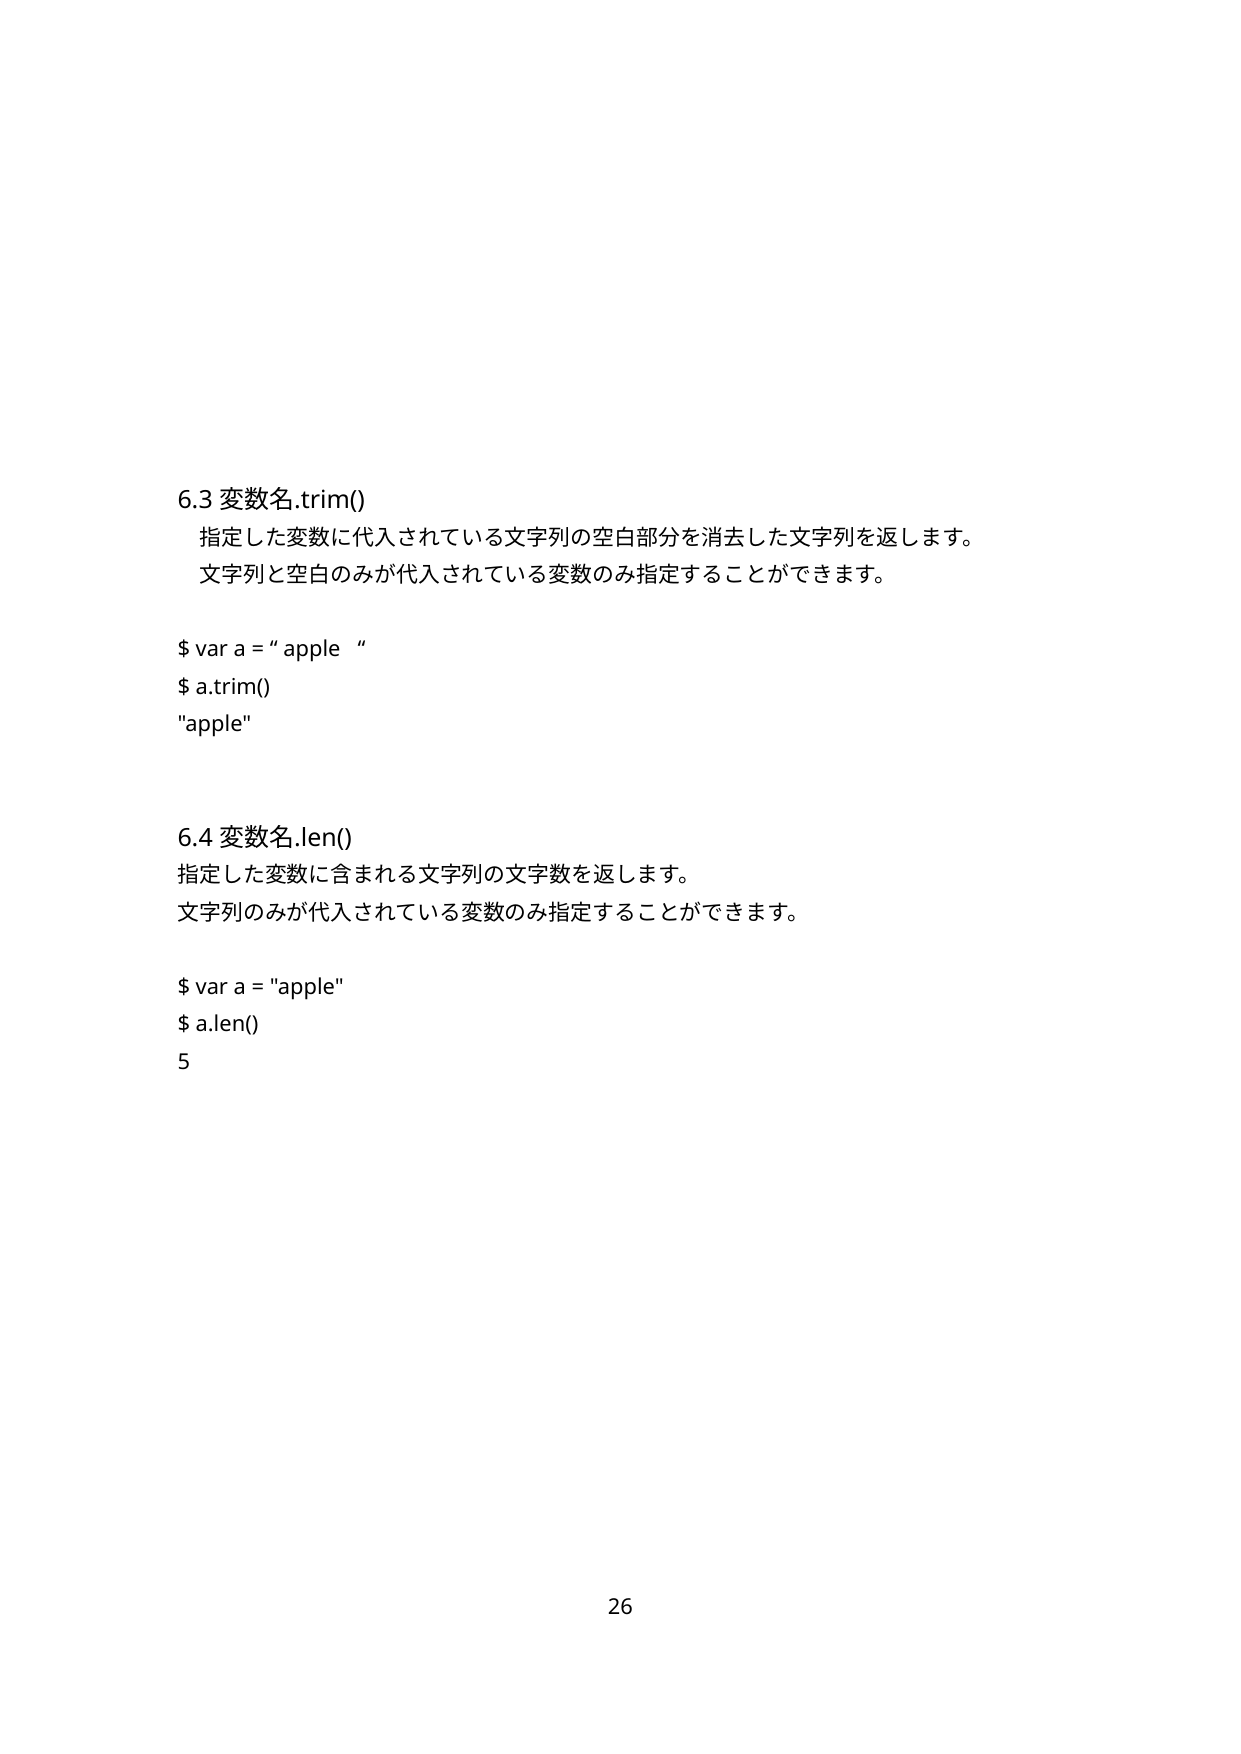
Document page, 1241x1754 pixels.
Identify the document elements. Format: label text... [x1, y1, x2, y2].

text 文字列と空白のみが代入されている変数のみ指定することができます。 [177, 554, 1063, 592]
text 指定した変数に含まれる文字列の文字数を返します。 [177, 854, 1063, 892]
text 5 [177, 1042, 1063, 1079]
text 指定した変数に代入されている文字列の空白部分を消去した文字列を返します。 [177, 517, 1063, 554]
text $ var a = "apple" [177, 967, 1063, 1004]
text $ a.len() [177, 1004, 1063, 1042]
text $ var a = “ apple “ [177, 629, 1063, 667]
text $ a.trim() [177, 667, 1063, 704]
subtitle 6.3 変数名.trim() [177, 479, 1063, 517]
subtitle 6.4 変数名.len() [177, 817, 1063, 854]
text 文字列のみが代入されている変数のみ指定することができます。 [177, 892, 1063, 929]
text "apple" [177, 704, 1063, 742]
